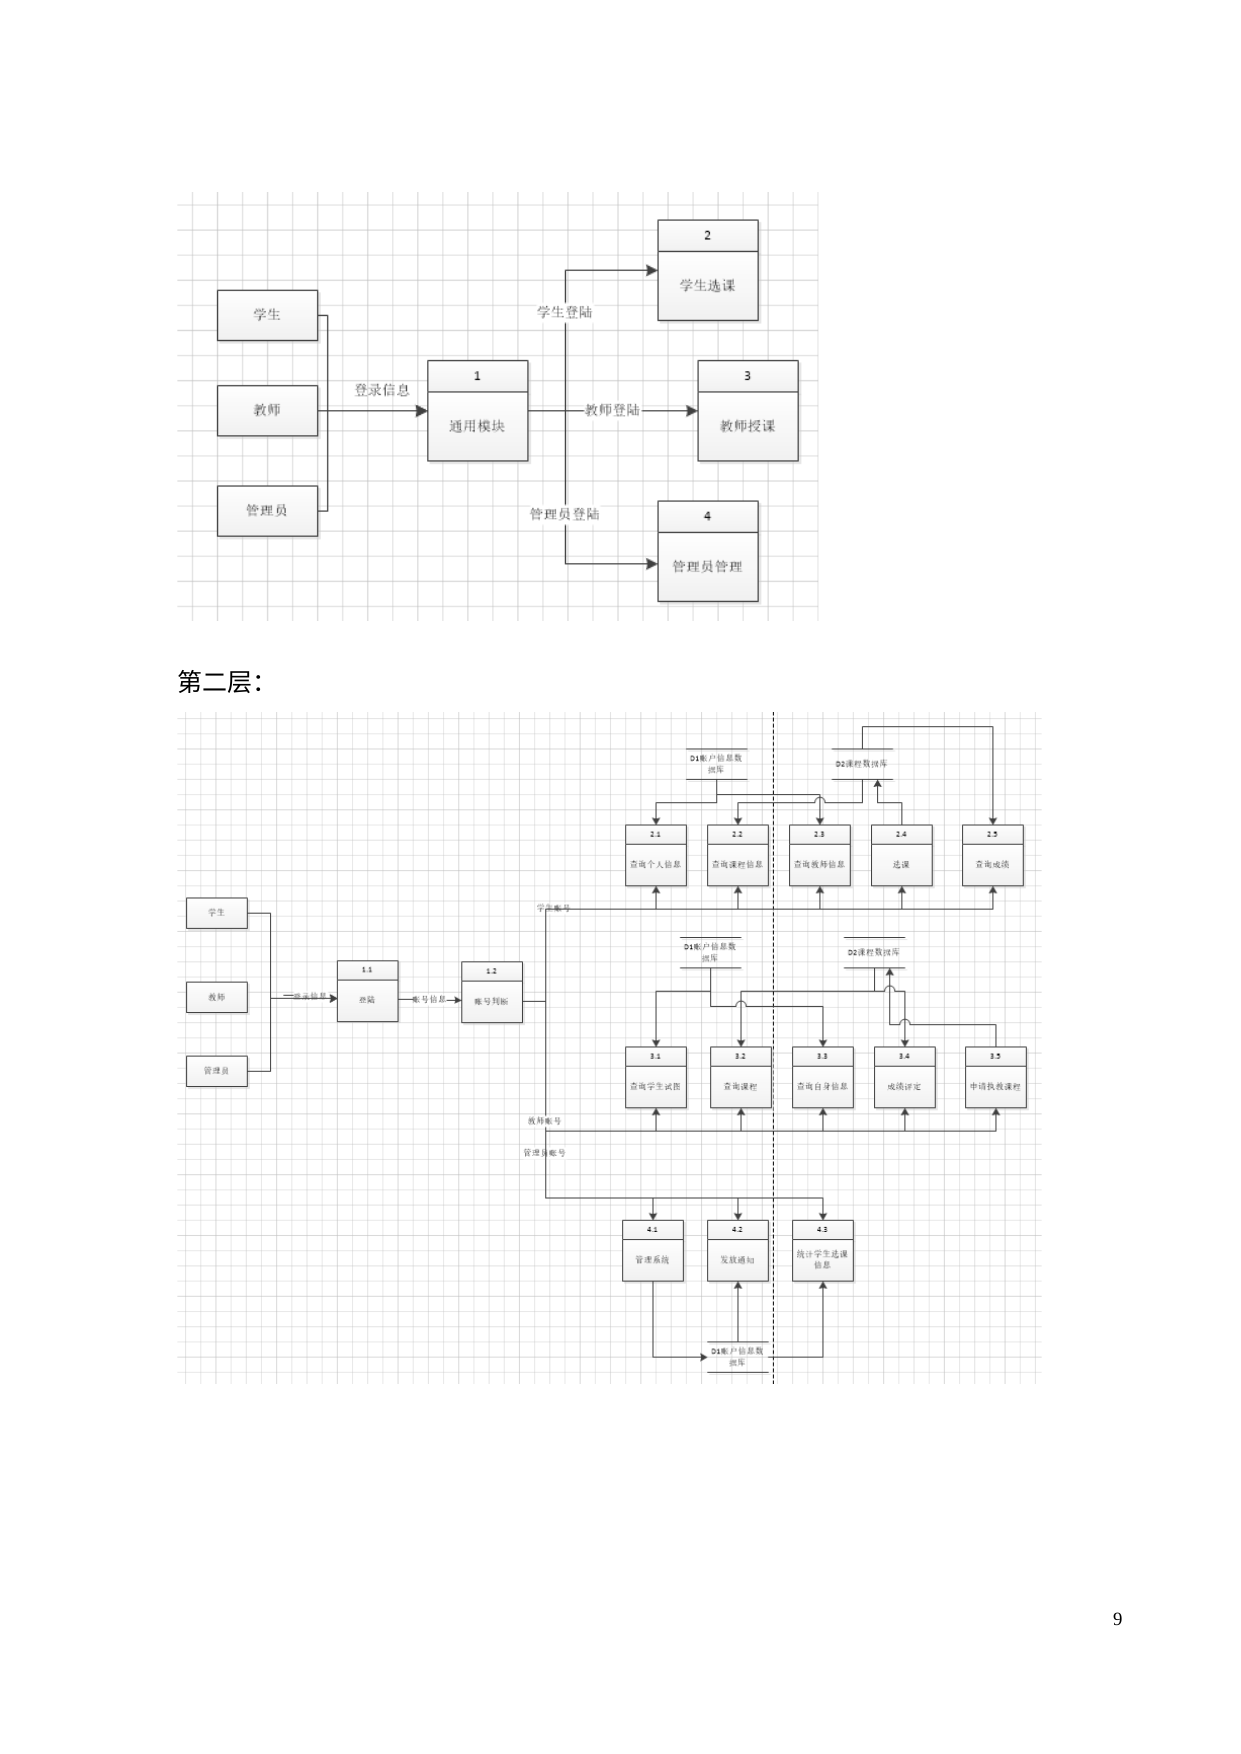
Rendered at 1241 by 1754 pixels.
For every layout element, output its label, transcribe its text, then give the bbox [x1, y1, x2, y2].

picture [177, 712, 1042, 1384]
text 第二层： [177, 648, 1122, 713]
picture [177, 192, 819, 621]
